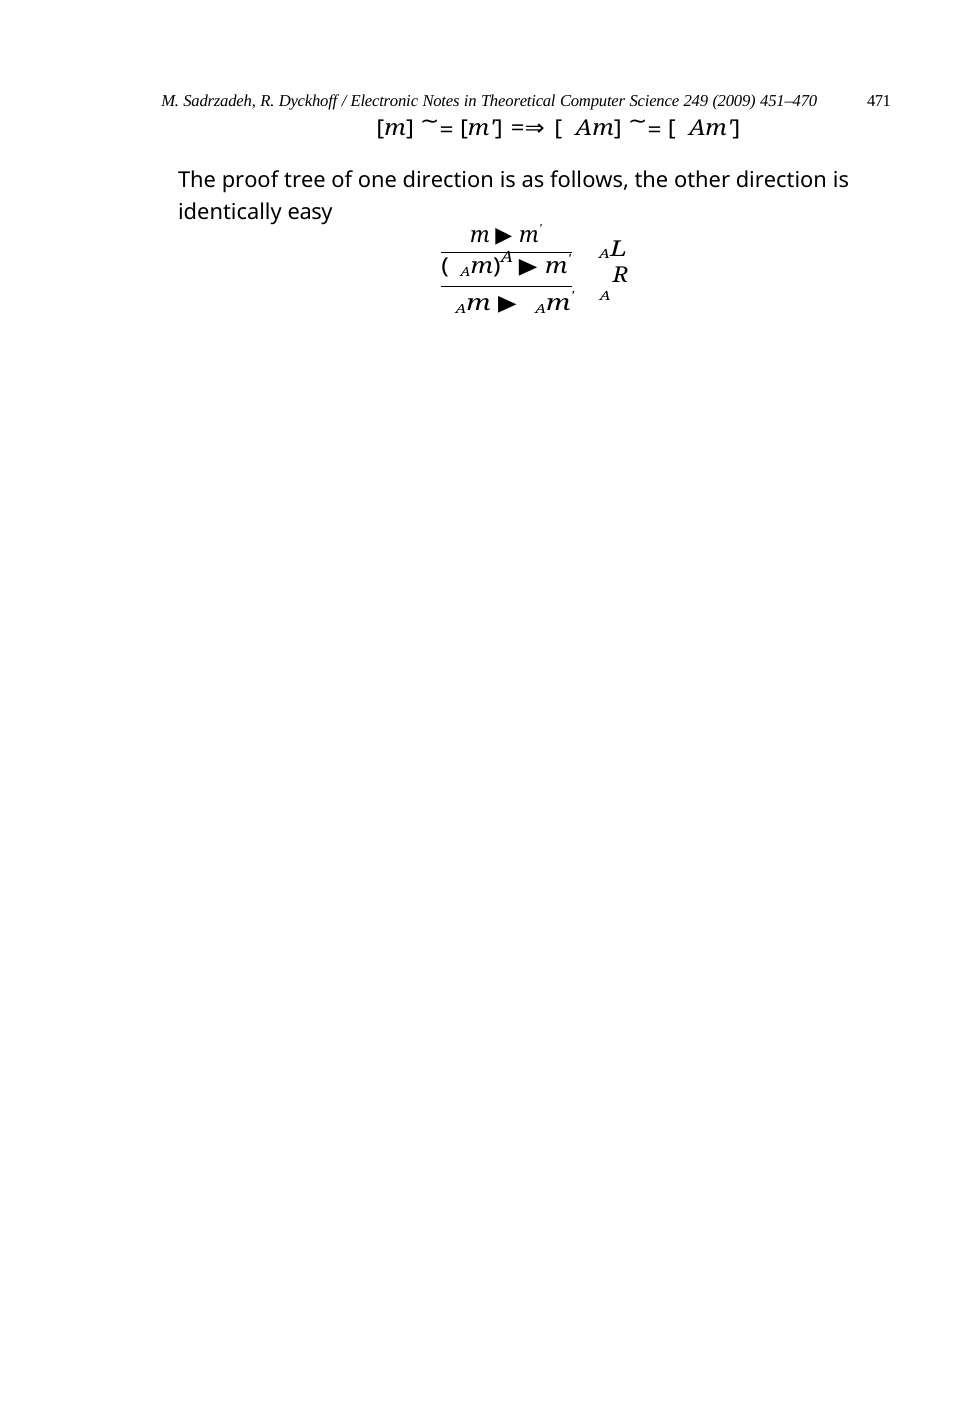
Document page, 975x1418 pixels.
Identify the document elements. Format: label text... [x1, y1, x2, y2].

text [m] ∼= [m'] =⇒ [ Am] ∼= [ Am'] [376, 108, 904, 143]
text Am ▶ Am' A [149, 284, 904, 317]
text m ▶ m' [108, 228, 904, 247]
text ( Am)A ▶ m' [108, 258, 904, 277]
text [178, 164, 904, 226]
